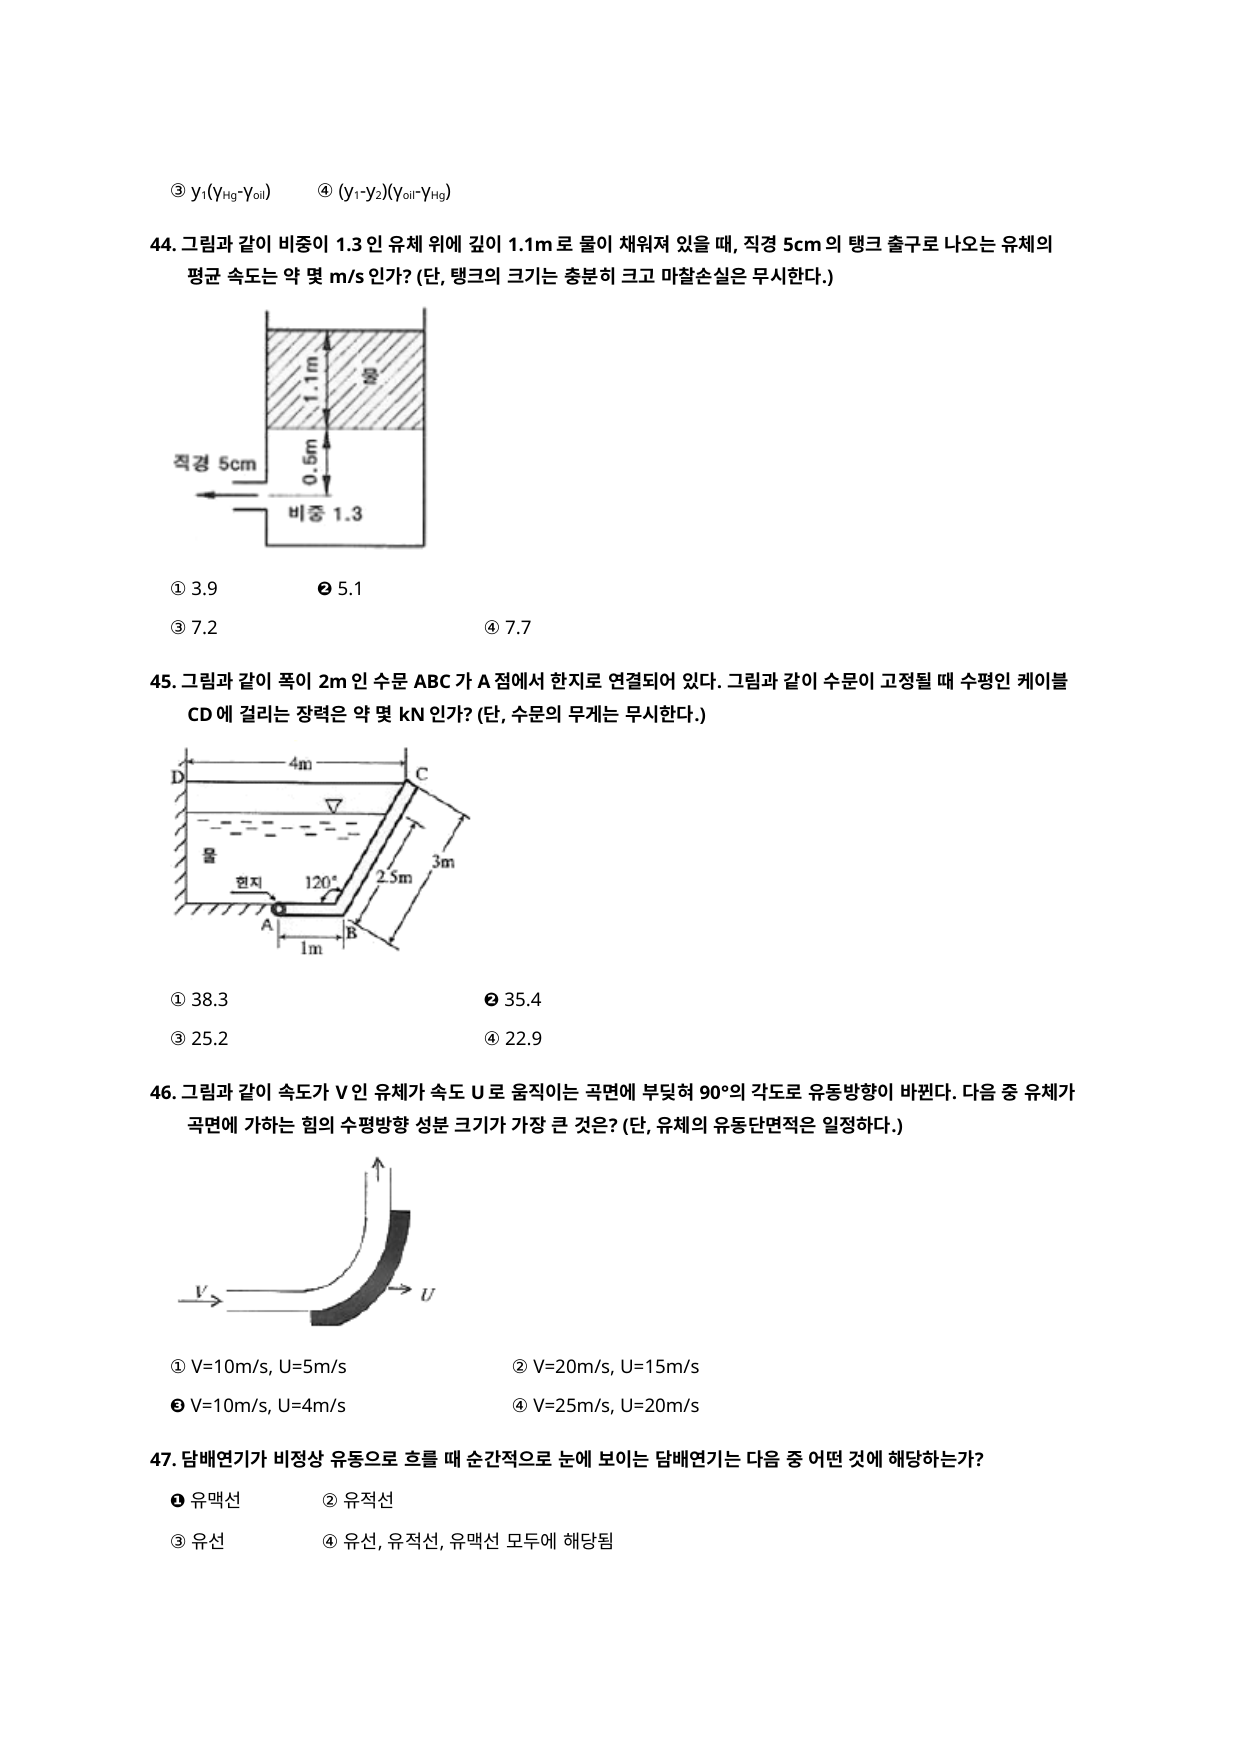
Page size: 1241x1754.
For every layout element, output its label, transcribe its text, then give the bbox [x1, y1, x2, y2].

picture [169, 302, 434, 556]
text ③ 유선 ④ 유선, 유적선, 유맥선 모두에 해당됨 [150, 1527, 1090, 1554]
picture [169, 740, 475, 967]
text 46. 그림과 같이 속도가 V인 유체가 속도 U로 움직이는 곡면에 부딪혀 90°의 각도로 유동방향이 바뀐다. 다음 중 유체가 곡면에 가하는 힘의 수평방향 성분 크기가 가장 큰 것은? (단, 유체의 유동단면적은 일정하다.) [150, 1078, 1090, 1137]
text ❸ V=10m/s, U=4m/s ④ V=25m/s, U=20m/s [150, 1393, 1090, 1418]
text 44. 그림과 같이 비중이 1.3인 유체 위에 깊이 1.1m로 물이 채워져 있을 때, 직경 5cm의 탱크 출구로 나오는 유체의 평균 속도는 약 몇 m/s인가? (단, 탱크의 크기는 충분히 크고 마찰손실은 무시한다.) [150, 229, 1090, 289]
text 45. 그림과 같이 폭이 2m인 수문 ABC가 A점에서 한지로 연결되어 있다. 그림과 같이 수문이 고정될 때 수평인 케이블 CD에 걸리는 장력은 약 몇 kN인가? (단, 수문의 무게는 무시한다.) [150, 667, 1090, 726]
text ③ 7.2 ④ 7.7 [150, 615, 1090, 640]
text ③ y1(γHg-γoil) ④ (y1-y2)(γoil-γHg) [150, 177, 1090, 203]
text ① V=10m/s, U=5m/s ② V=20m/s, U=15m/s [150, 1353, 1090, 1379]
text 47. 담배연기가 비정상 유동으로 흐를 때 순간적으로 눈에 보이는 담배연기는 다음 중 어떤 것에 해당하는가? [150, 1445, 1090, 1472]
text ③ 25.2 ④ 22.9 [150, 1026, 1090, 1051]
text ① 3.9 ❷ 5.1 [150, 575, 1090, 601]
text ❶ 유맥선 ② 유적선 [150, 1486, 1090, 1513]
text ① 38.3 ❷ 35.4 [150, 986, 1090, 1012]
picture [169, 1151, 445, 1334]
